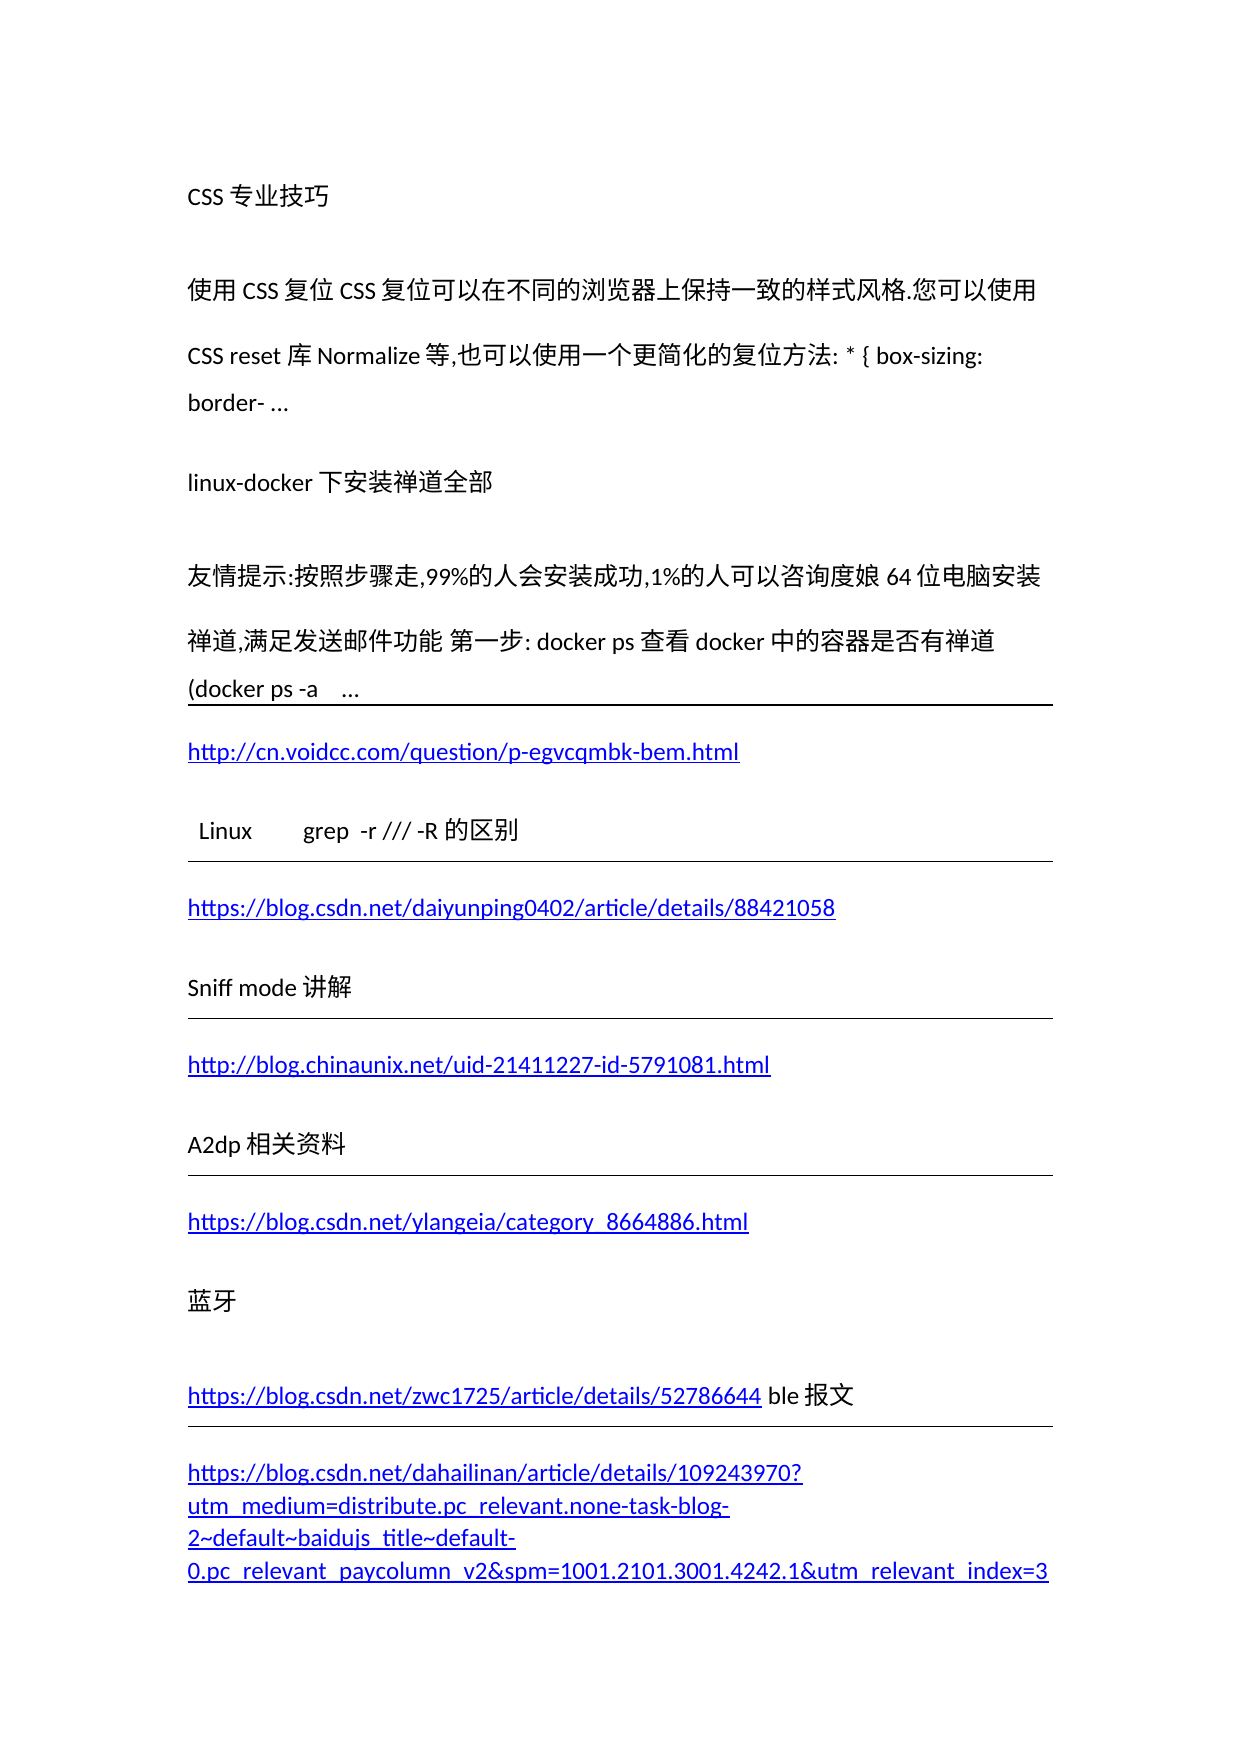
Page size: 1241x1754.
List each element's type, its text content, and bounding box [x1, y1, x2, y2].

text A2dp相关资料 [187, 1110, 1053, 1176]
text https://blog.csdn.net/daiyunping0402/article/details/88421058 [187, 892, 1053, 924]
text https://blog.csdn.net/ylangeia/category_8664886.html [187, 1205, 1053, 1238]
text http://cn.voidcc.com/question/p-egvcqmbk-bem.html [187, 735, 1053, 767]
text linux-docker下安装禅道全部 [187, 448, 1053, 513]
text Linux grep -r /// -R 的区别 [187, 796, 1053, 862]
text http://blog.chinaunix.net/uid-21411227-id-5791081.html [187, 1048, 1053, 1081]
text https://blog.csdn.net/dahailinan/article/details/109243970?utm_medium=distribute.pc_relevant.none-task-blog-2~default~baidujs_title~default-0.pc_relevant_paycolumn_v2&spm=1001.2101.3001.4242.1&utm_relevant_index=3 [187, 1456, 1053, 1586]
text Sniff mode 讲解 [187, 953, 1053, 1019]
text 友情提示:按照步骤走,99%的人会安装成功,1%的人可以咨询度娘 64位电脑安装禅道,满足发送邮件功能 第一步: docker ps 查看docker中的容器是否有禅道(docker ps -a ... [187, 542, 1053, 706]
text https://blog.csdn.net/zwc1725/article/details/52786644 ble报文 [187, 1361, 1053, 1427]
text 使用CSS复位 CSS复位可以在不同的浏览器上保持一致的样式风格.您可以使用CSS reset 库Normalize等,也可以使用一个更简化的复位方法: * { box-sizing: border- ... [187, 256, 1053, 419]
text CSS 专业技巧 [187, 162, 1053, 227]
text 蓝牙 [187, 1267, 1053, 1332]
